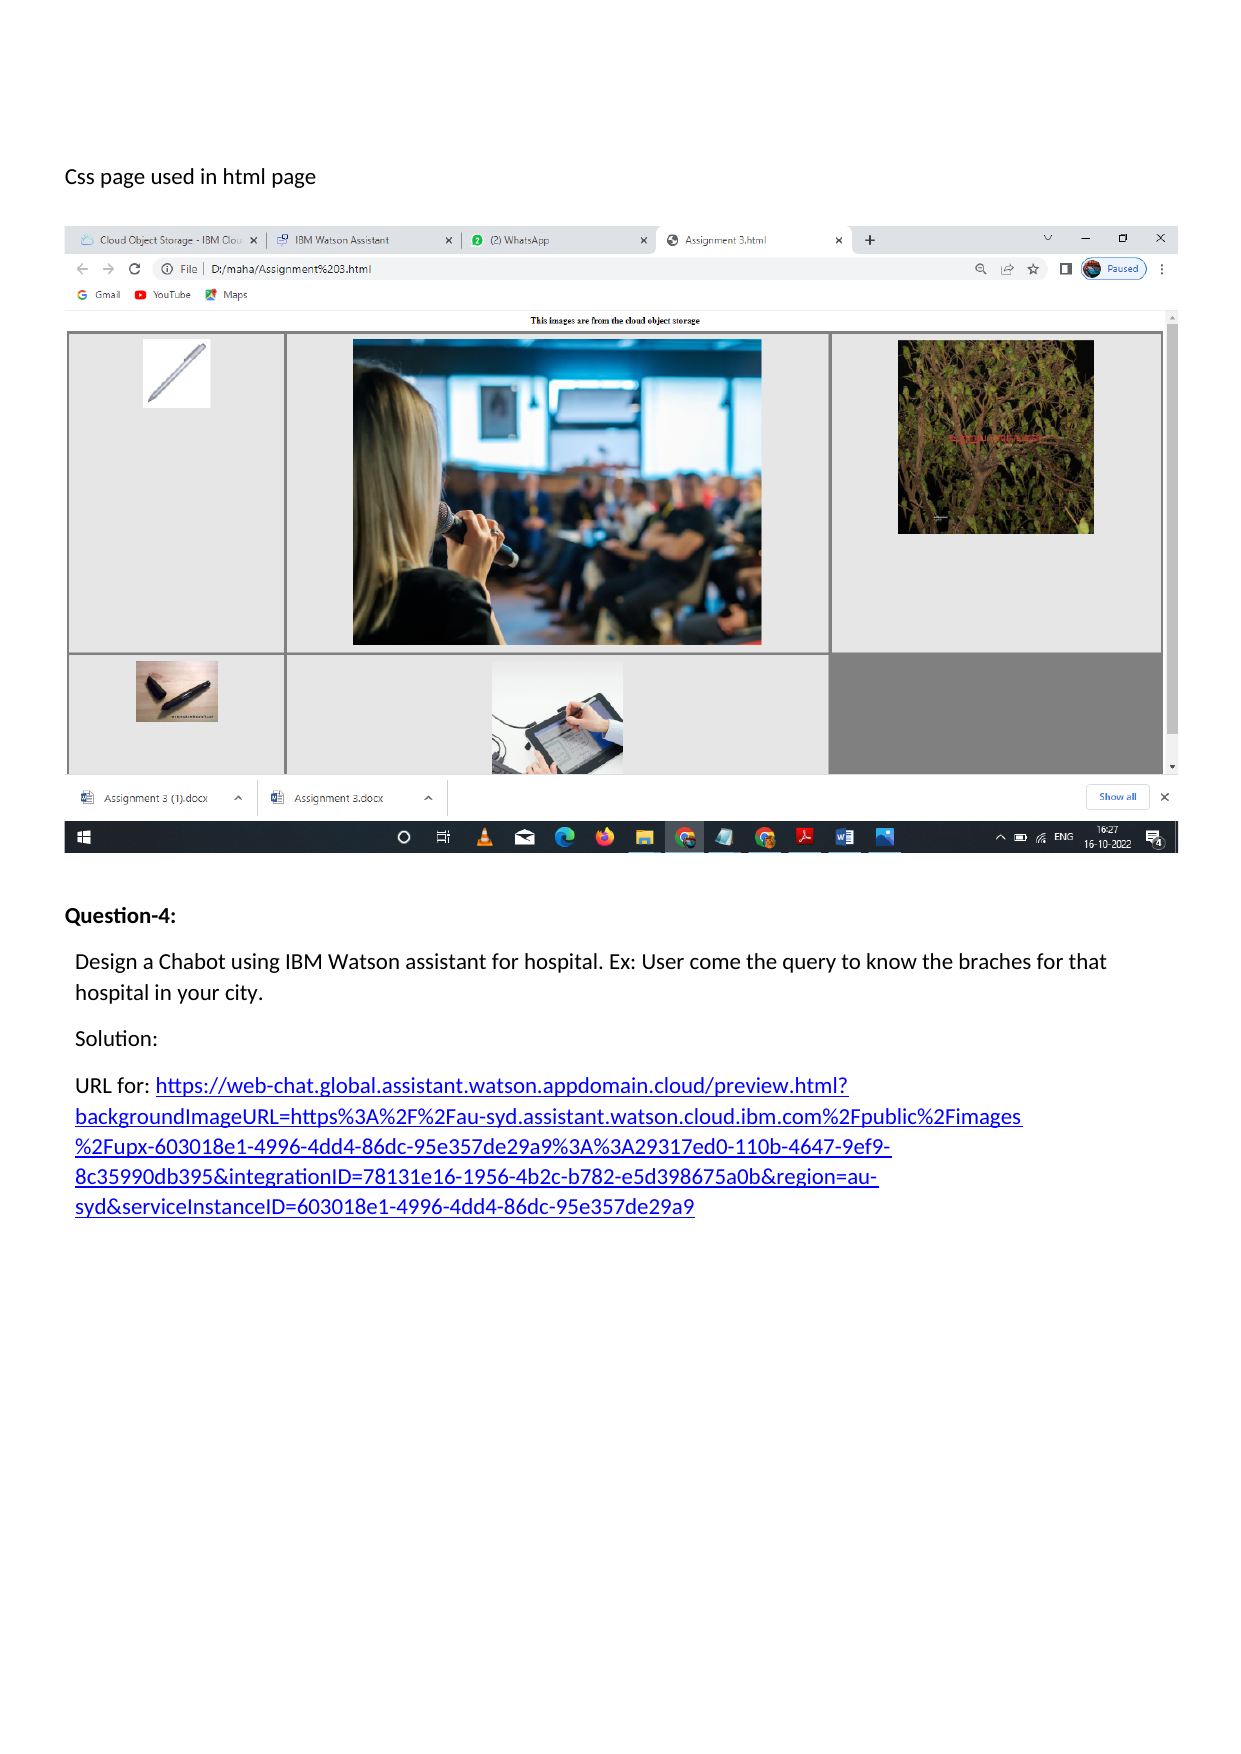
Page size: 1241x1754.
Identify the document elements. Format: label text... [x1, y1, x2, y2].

text Solution: [75, 1024, 1178, 1052]
text URL for: https://web-chat.global.assistant.watson.appdomain.cloud/preview.html?backgroundImageURL=https%3A%2F%2Fau-syd.assistant.watson.cloud.ibm.com%2Fpublic%2Fimages%2Fupx-603018e1-4996-4dd4-86dc-95e357de29a9%3A%3A29317ed0-110b-4647-9ef9-8c35990db395&integrationID=78131e16-1956-4b2c-b782-e5d398675a0b&region=au-syd&serviceInstanceID=603018e1-4996-4dd4-86dc-95e357de29a9 [75, 1072, 1084, 1220]
text Css page used in html page [64, 162, 1178, 191]
text Question-4: [64, 901, 1178, 929]
picture [64, 226, 1179, 853]
text Design a Chabot using IBM Watson assistant for hospital. Ex: User come the query to know the braches for that hospital in your city. [75, 947, 1111, 1006]
